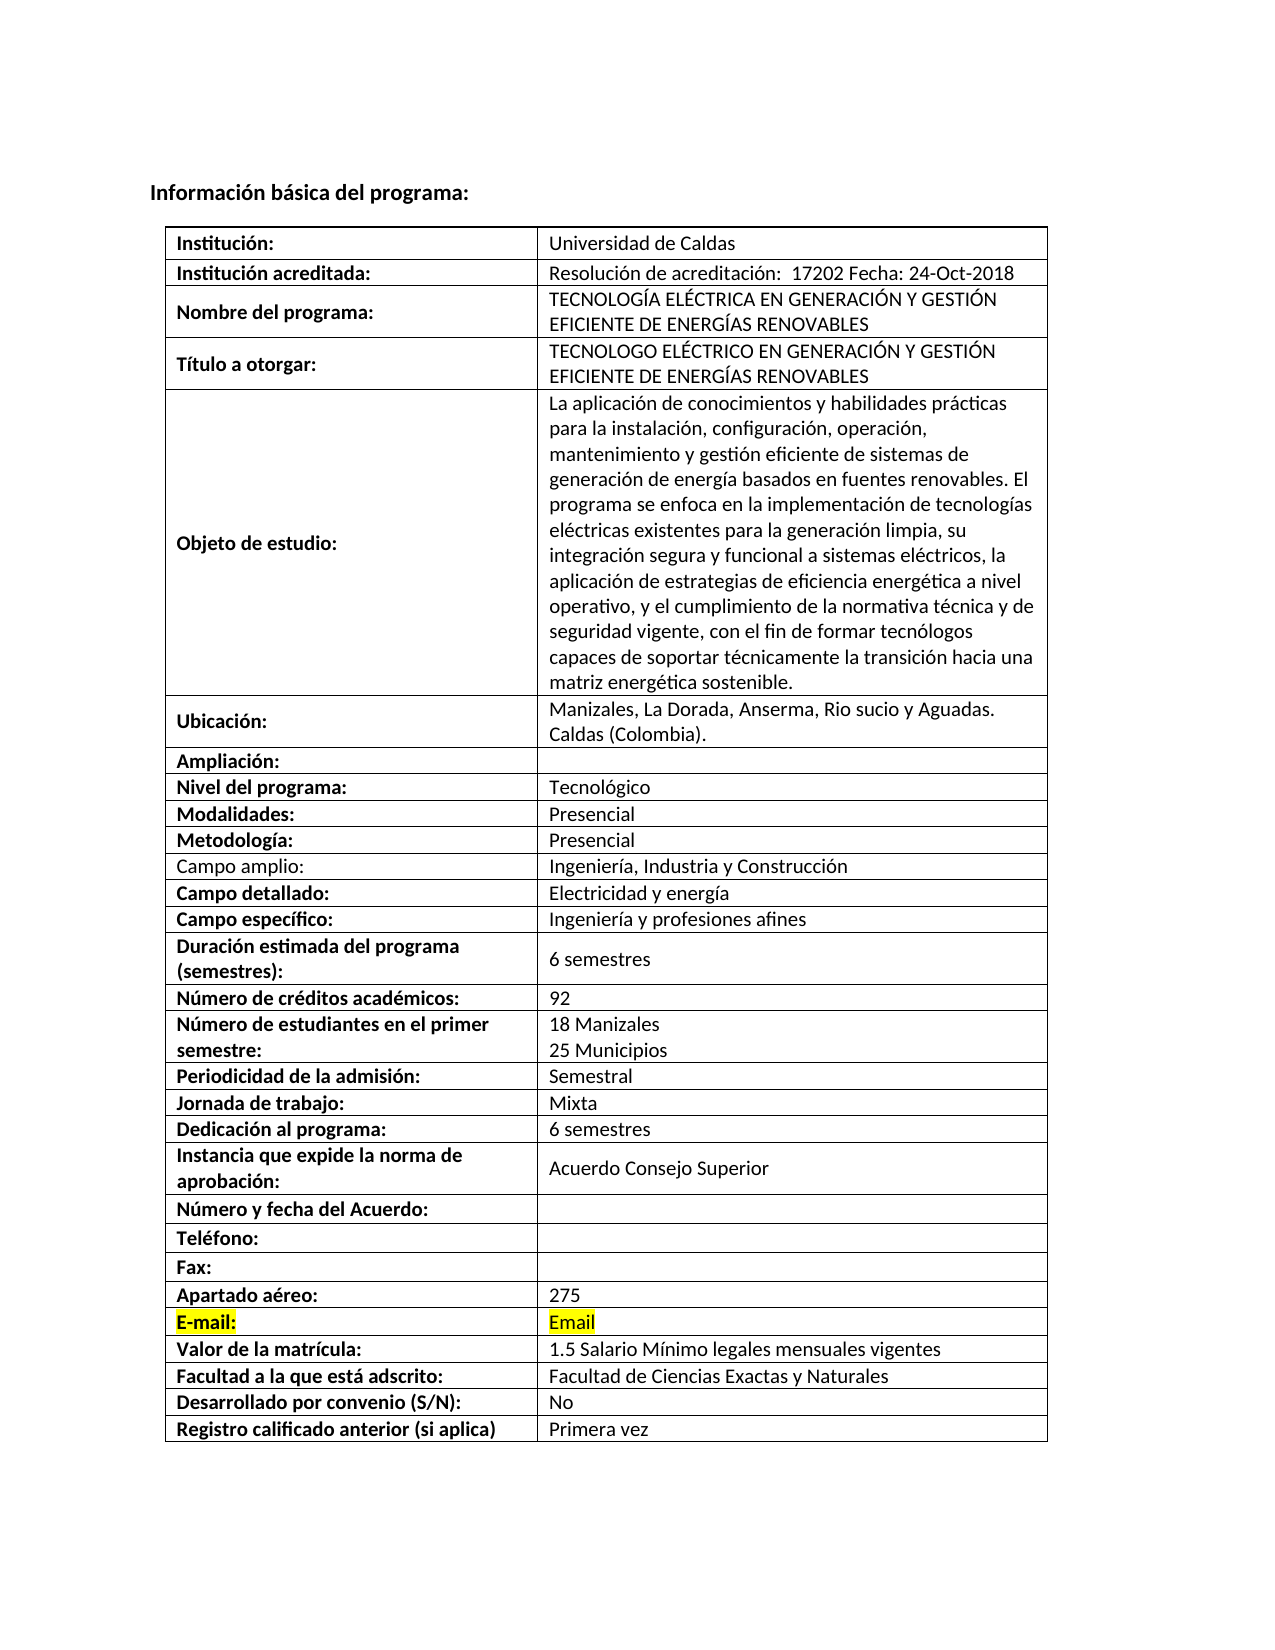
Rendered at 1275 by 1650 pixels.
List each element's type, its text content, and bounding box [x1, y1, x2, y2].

table_cell Ingeniería y profesiones afines [538, 907, 1047, 932]
table_cell Manizales, La Dorada, Anserma, Rio sucio y Aguadas. Caldas (Colombia). [538, 696, 1047, 747]
table_cell Registro calificado anterior (si aplica) [166, 1416, 537, 1441]
table_cell Apartado aéreo: [166, 1282, 537, 1307]
table_cell Instancia que expide la norma de aprobación: [166, 1143, 537, 1193]
table_cell Ubicación: [166, 696, 537, 747]
table_cell Duración estimada del programa (semestres): [166, 933, 537, 984]
table_cell Número y fecha del Acuerdo: [166, 1195, 537, 1223]
table_cell 18 Manizales 25 Municipios [538, 1011, 1047, 1062]
table_cell Campo específico: [166, 907, 537, 932]
table_cell Modalidades: [166, 801, 537, 826]
table_header Institución: [166, 228, 537, 259]
table_cell Valor de la matrícula: [166, 1336, 537, 1362]
table_cell Jornada de trabajo: [166, 1090, 537, 1115]
table_cell Email [538, 1308, 1047, 1335]
table_cell Acuerdo Consejo Superior [538, 1143, 1047, 1193]
table_cell Número de estudiantes en el primer semestre: [166, 1011, 537, 1062]
table_cell [538, 748, 1047, 773]
table_cell Fax: [166, 1253, 537, 1281]
table_cell Campo amplio: [166, 854, 537, 879]
table_cell 6 semestres [538, 933, 1047, 984]
table_cell Mixta [538, 1090, 1047, 1115]
table_header Universidad de Caldas [538, 228, 1047, 259]
table_cell Ingeniería, Industria y Construcción [538, 854, 1047, 879]
table_cell Electricidad y energía [538, 880, 1047, 906]
table_cell [538, 1224, 1047, 1252]
table_cell Número de créditos académicos: [166, 985, 537, 1010]
table_cell Institución acreditada: [166, 260, 537, 285]
table_cell Desarrollado por convenio (S/N): [166, 1389, 537, 1415]
table_cell [538, 1253, 1047, 1281]
text Información básica del programa: [150, 178, 1125, 206]
table_cell TECNOLOGÍA ELÉCTRICA EN GENERACIÓN Y GESTIÓN EFICIENTE DE ENERGÍAS RENOVABLES [538, 286, 1047, 337]
table_cell TECNOLOGO ELÉCTRICO EN GENERACIÓN Y GESTIÓN EFICIENTE DE ENERGÍAS RENOVABLES [538, 338, 1047, 389]
table_cell 6 semestres [538, 1116, 1047, 1142]
table_cell Periodicidad de la admisión: [166, 1063, 537, 1089]
table_cell Tecnológico [538, 774, 1047, 800]
table_cell 92 [538, 985, 1047, 1010]
table_cell Título a otorgar: [166, 338, 537, 389]
table_cell 275 [538, 1282, 1047, 1307]
table_cell Nombre del programa: [166, 286, 537, 337]
table_cell Primera vez [538, 1416, 1047, 1441]
table_cell Ampliación: [166, 748, 537, 773]
table_cell Dedicación al programa: [166, 1116, 537, 1142]
table_cell Facultad a la que está adscrito: [166, 1363, 537, 1388]
table_cell Presencial [538, 801, 1047, 826]
table_cell [538, 1195, 1047, 1223]
table_cell Resolución de acreditación: 17202 Fecha: 24-Oct-2018 [538, 260, 1047, 285]
table_cell Metodología: [166, 827, 537, 853]
table_cell Semestral [538, 1063, 1047, 1089]
table_cell Facultad de Ciencias Exactas y Naturales [538, 1363, 1047, 1388]
table_cell Presencial [538, 827, 1047, 853]
table_cell Objeto de estudio: [166, 390, 537, 695]
table_cell Nivel del programa: [166, 774, 537, 800]
table_cell E-mail: [166, 1308, 537, 1335]
table_cell Campo detallado: [166, 880, 537, 906]
table_cell La aplicación de conocimientos y habilidades prácticas para la instalación, configuración, operación, mantenimiento y gestión eficiente de sistemas de generación de energía basados en fuentes renovables. El programa se enfoca en la implementación de tecnologías eléctricas existentes para la generación limpia, su integración segura y funcional a sistemas eléctricos, la aplicación de estrategias de eficiencia energética a nivel operativo, y el cumplimiento de la normativa técnica y de seguridad vigente, con el fin de formar tecnólogos capaces de soportar técnicamente la transición hacia una matriz energética sostenible. [538, 390, 1047, 695]
table_cell No [538, 1389, 1047, 1415]
table_cell 1.5 Salario Mínimo legales mensuales vigentes [538, 1336, 1047, 1362]
table_cell Teléfono: [166, 1224, 537, 1252]
